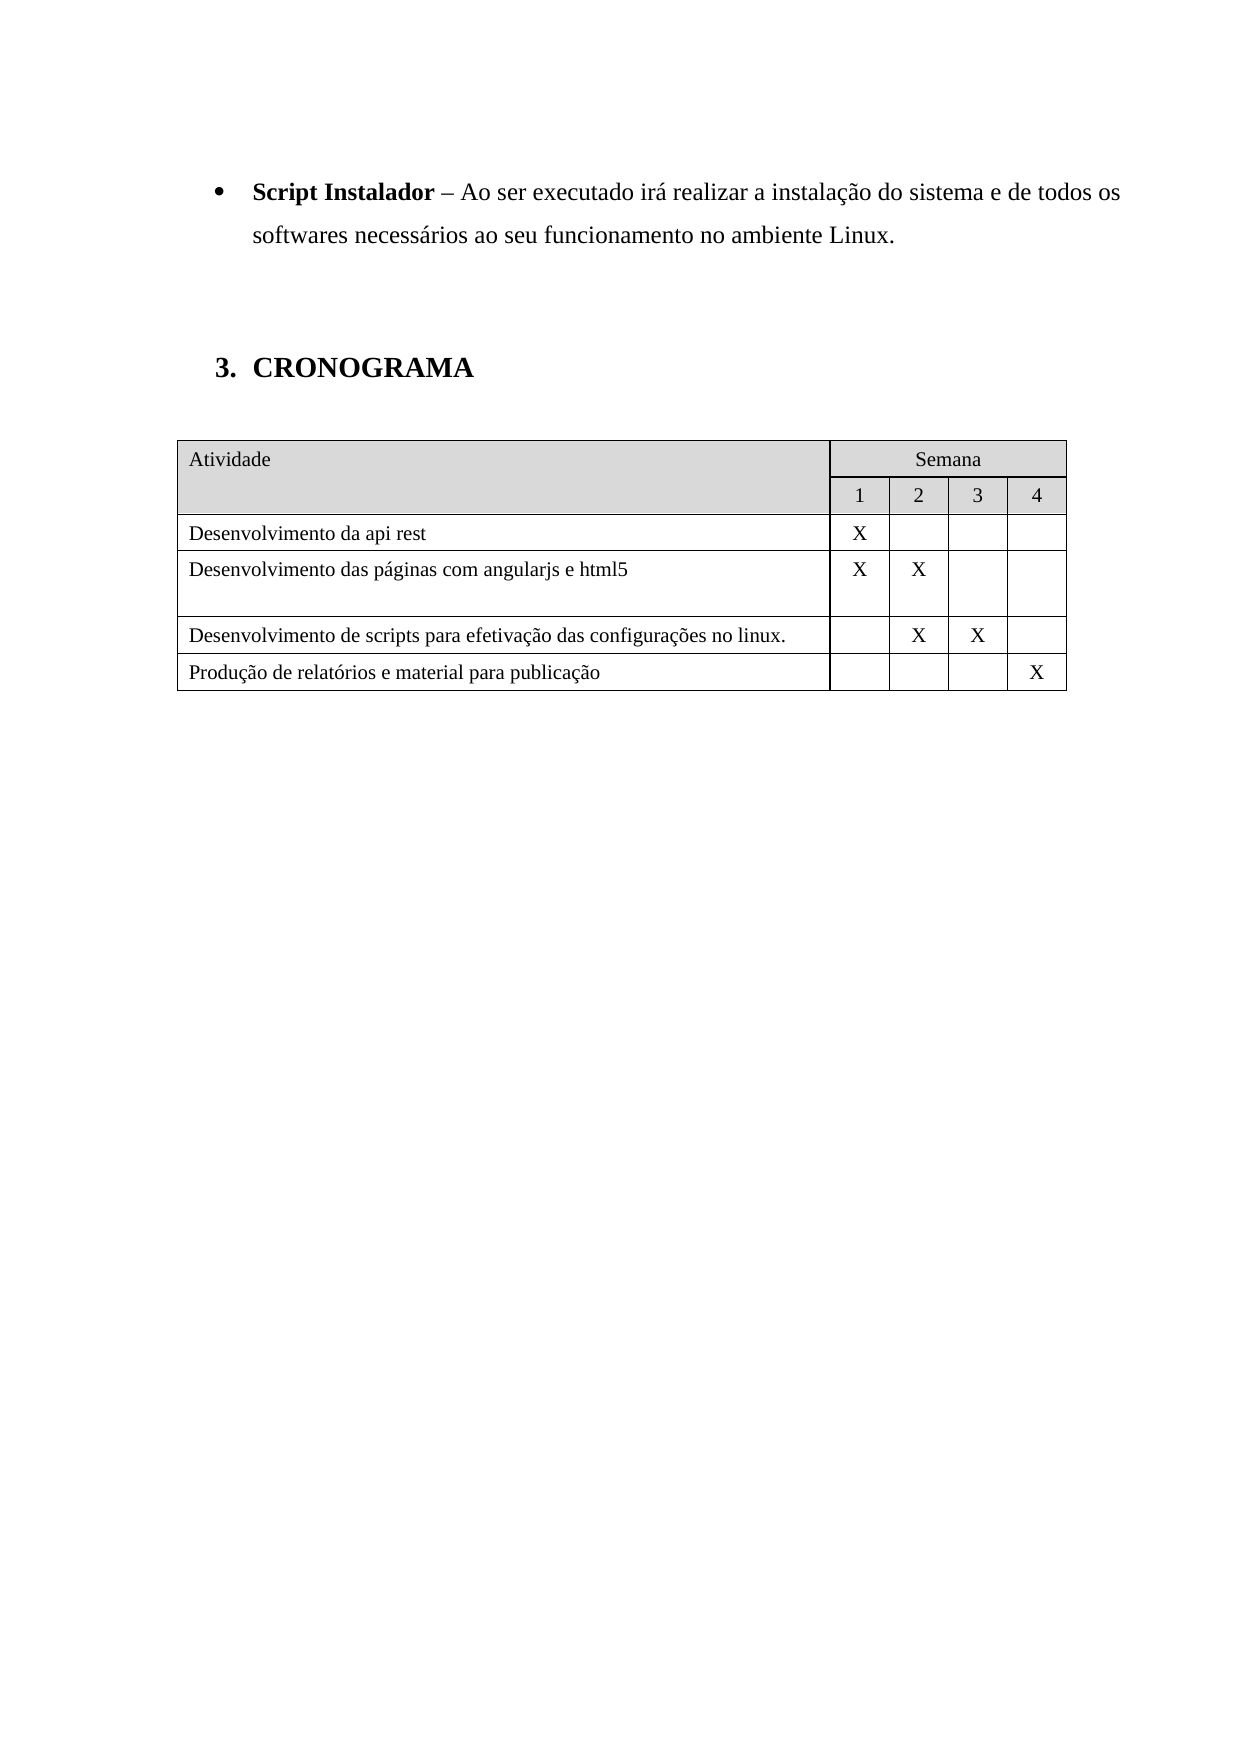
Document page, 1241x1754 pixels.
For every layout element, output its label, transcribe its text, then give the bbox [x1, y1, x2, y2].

table_header Semana [831, 441, 1066, 476]
table_cell X [831, 551, 889, 616]
table_cell [1008, 551, 1066, 616]
table_cell [831, 617, 889, 653]
table_header Atividade [178, 441, 829, 513]
table_cell [1008, 617, 1066, 653]
table_cell [949, 551, 1007, 616]
table_cell Produção de relatórios e material para publicação [178, 654, 829, 690]
table_cell X [1008, 654, 1066, 690]
table_cell [890, 515, 948, 550]
table_cell 4 [1008, 478, 1066, 513]
table_cell X [890, 551, 948, 616]
table_cell X [890, 617, 948, 653]
list Script Instalador – Ao ser executado irá realizar a instalação do sistema e de todos os softwares necessários ao seu funcionamento no ambiente Linux. [215, 177, 1122, 249]
table_cell 1 [831, 478, 889, 513]
table_cell Desenvolvimento de scripts para efetivação das configurações no linux. [178, 617, 829, 653]
table_cell 2 [890, 478, 948, 513]
table_cell [949, 515, 1007, 550]
table_cell 3 [949, 478, 1007, 513]
table_cell [890, 654, 948, 690]
table_cell X [831, 515, 889, 550]
table_cell Desenvolvimento das páginas com angularjs e html5 [178, 551, 829, 616]
table_cell Desenvolvimento da api rest [178, 515, 829, 550]
table_cell [1008, 515, 1066, 550]
table_cell X [949, 617, 1007, 653]
subtitle CRONOGRAMA [215, 350, 1122, 383]
table_cell [831, 654, 889, 690]
table_cell [949, 654, 1007, 690]
